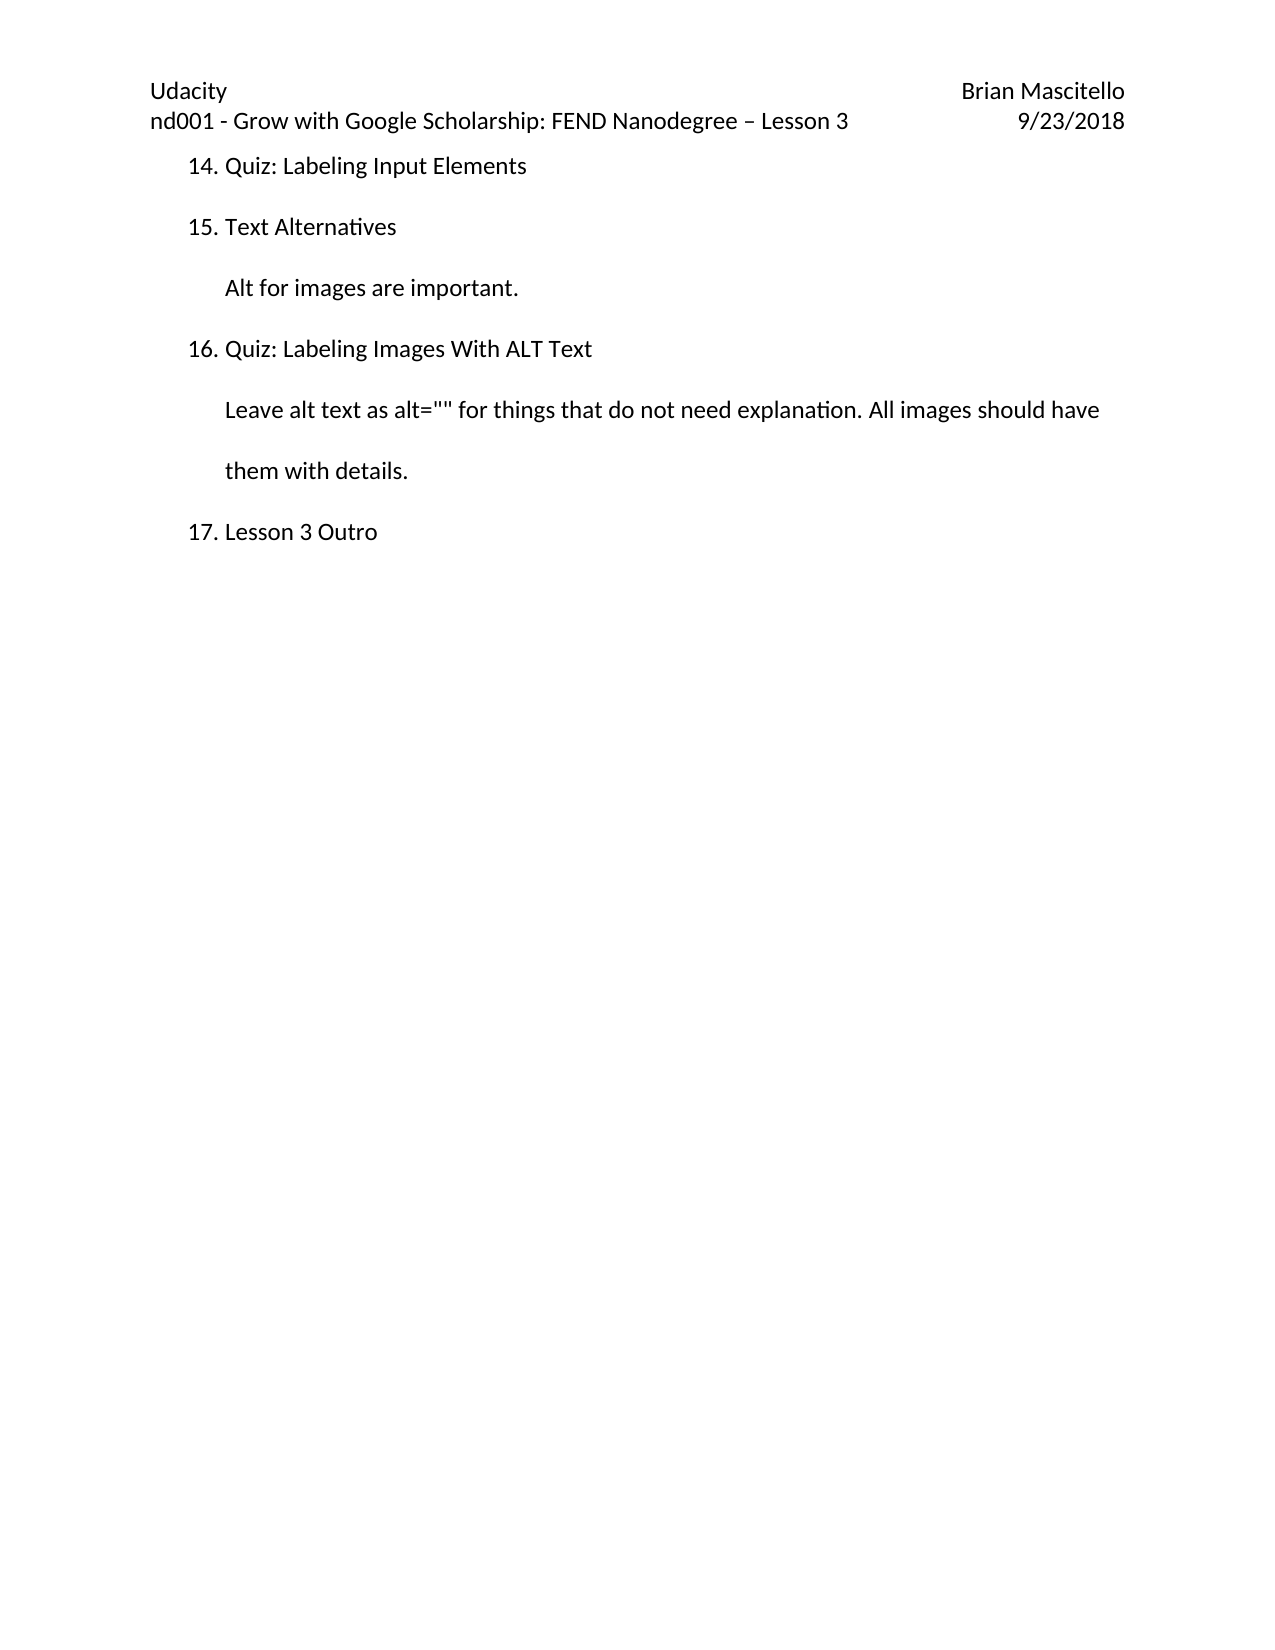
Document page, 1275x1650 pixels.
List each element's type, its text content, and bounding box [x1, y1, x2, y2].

list Quiz: Labeling Input Elements [187, 150, 1125, 181]
list Leave alt text as alt="" for things that do not need explanation. All images should have them with details. [225, 394, 1125, 486]
list Text Alternatives [187, 211, 1125, 242]
list Quiz: Labeling Images With ALT Text [187, 333, 1125, 364]
list Alt for images are important. [225, 272, 1125, 303]
list Lesson 3 Outro [187, 516, 1125, 547]
